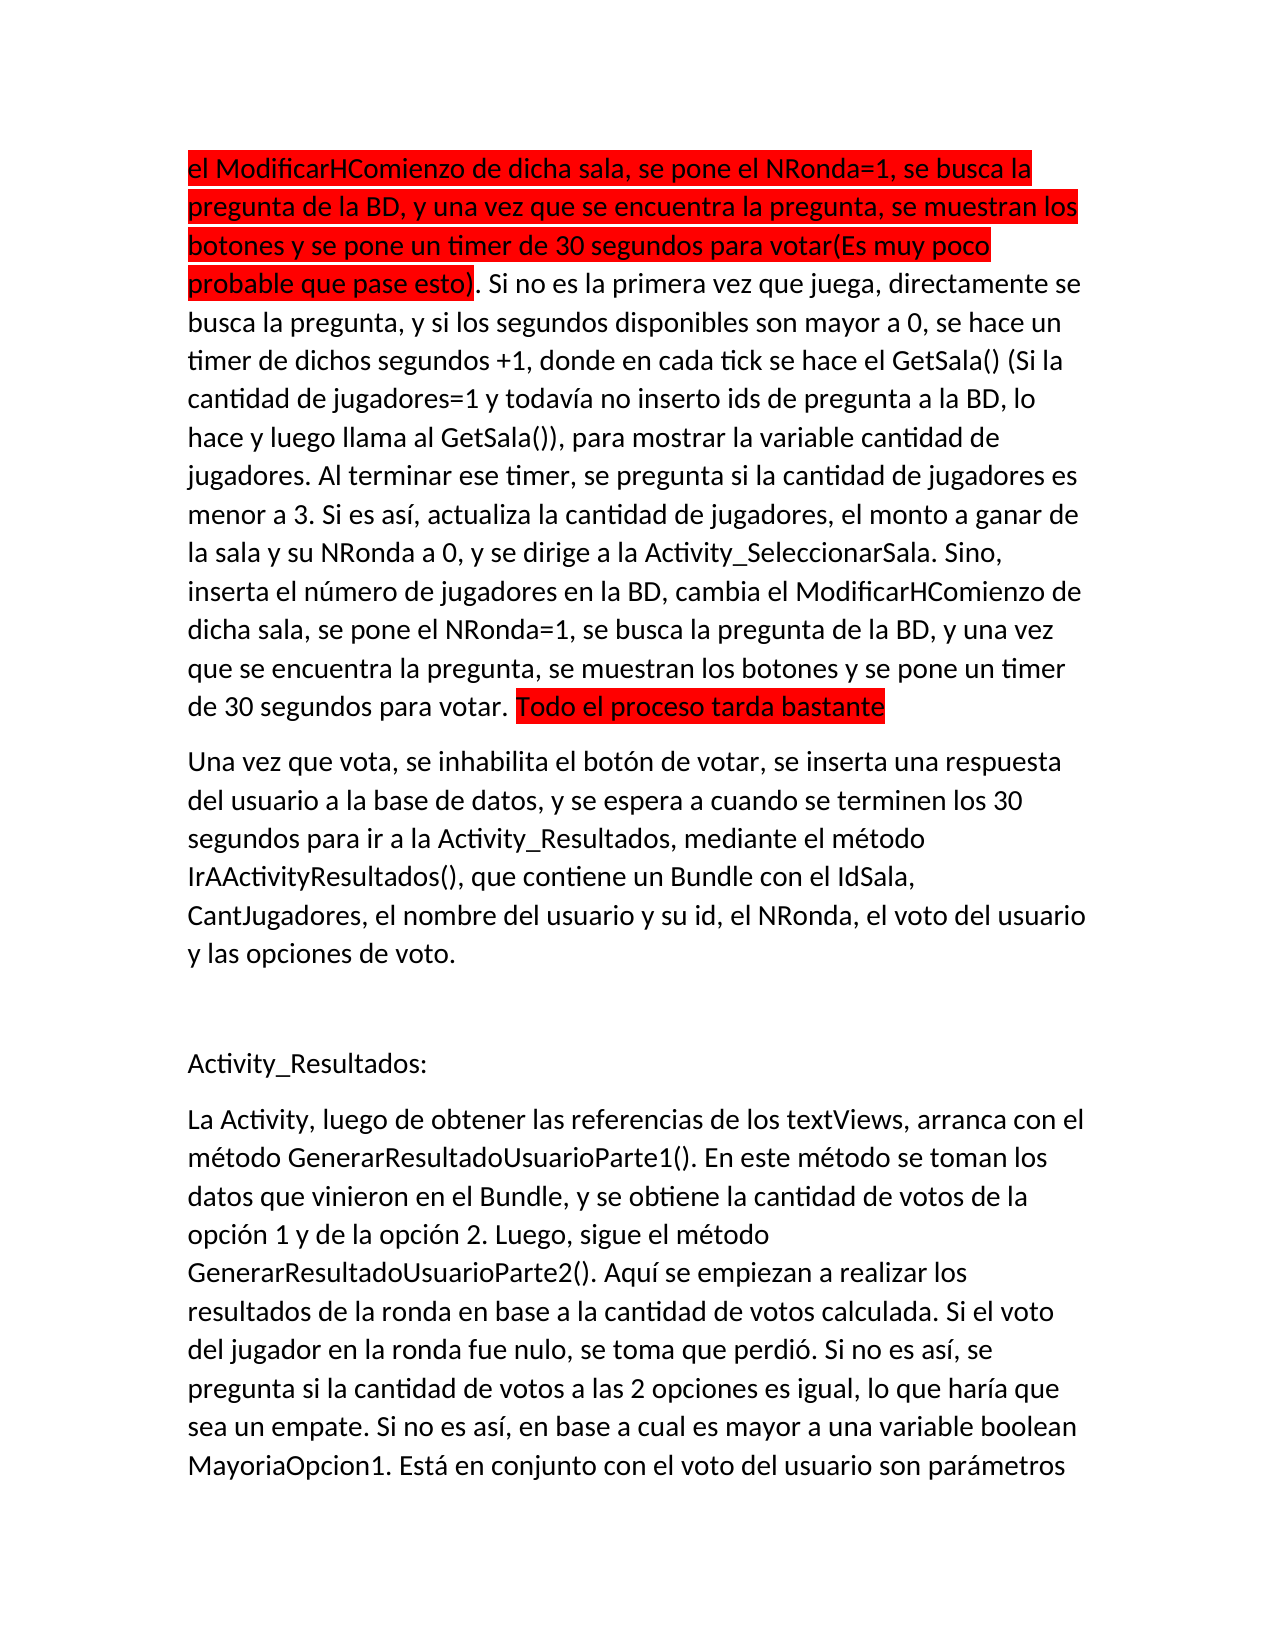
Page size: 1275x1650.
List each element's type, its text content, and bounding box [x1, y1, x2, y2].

text Una vez que vota, se inhabilita el botón de votar, se inserta una respuesta del usuario a la base de datos, y se espera a cuando se terminen los 30 segundos para ir a la Activity_Resultados, mediante el método IrAActivityResultados(), que contiene un Bundle con el IdSala, CantJugadores, el nombre del usuario y su id, el NRonda, el voto del usuario y las opciones de voto. [187, 743, 1087, 971]
text Activity_Resultados: [187, 1046, 1087, 1081]
